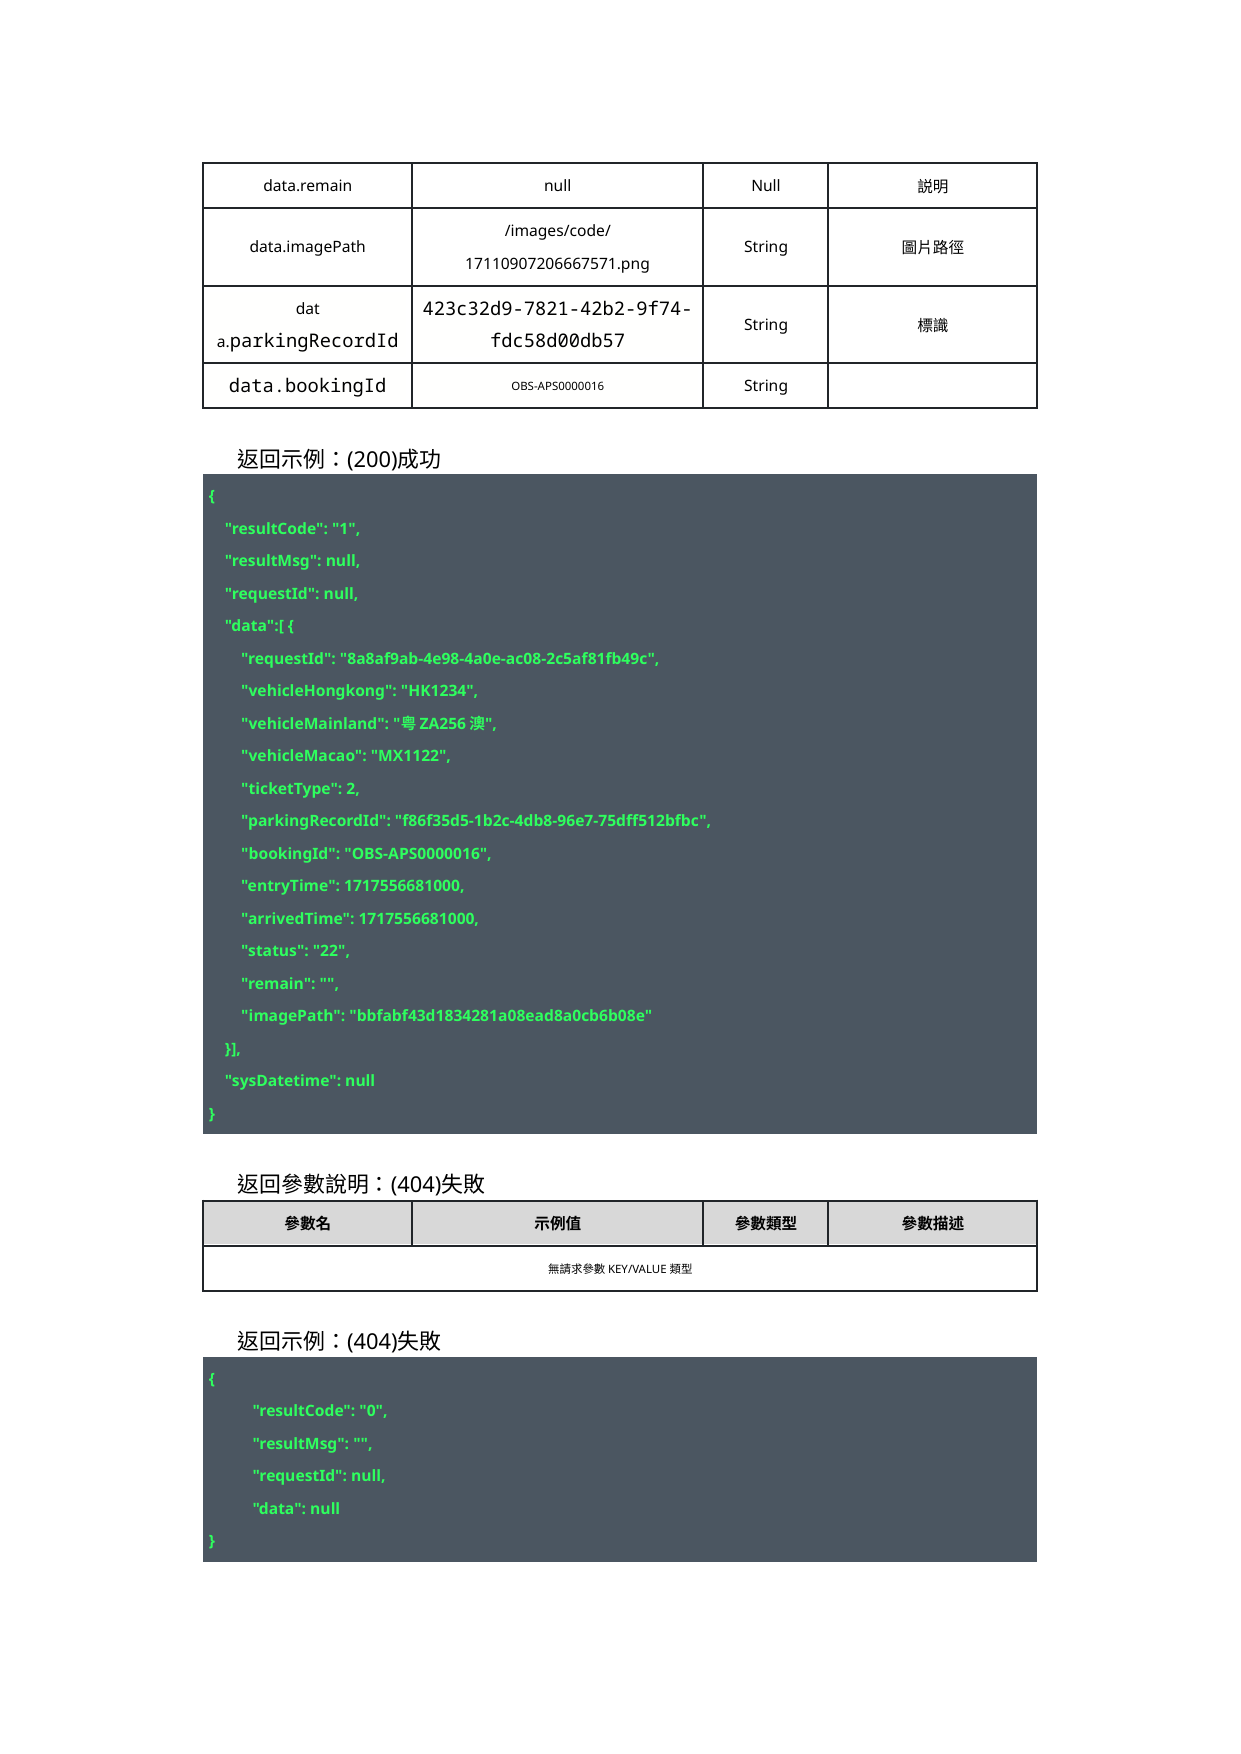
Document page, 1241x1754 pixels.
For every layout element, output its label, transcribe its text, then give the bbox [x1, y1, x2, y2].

table_header { "resultCode": "0", "resultMsg": "", "requestId": null, "data": null } [203, 1357, 1037, 1562]
table_header { "resultCode": "1", "resultMsg": null, "requestId": null, "data":[ { "requestId": "8a8af9ab-4e98-4a0e-ac08-2c5af81fb49c", "vehicleHongkong": "HK1234", "vehicleMainland": "粤ZA256澳", "vehicleMacao": "MX1122", "ticketType": 2, "parkingRecordId": "f86f35d5-1b2c-4db8-96e7-75dff512bfbc", "bookingId": "OBS-APS0000016", "entryTime": 1717556681000, "arrivedTime": 1717556681000, "status": "22", "remain": "", "imagePath": "bbfabf43d1834281a08ead8a0cb6b08e" }], "sysDatetime": null } [203, 474, 1037, 1134]
table_cell data.remain [204, 164, 411, 207]
text 返回參數說明：(404)失敗 [237, 1167, 1053, 1199]
table_cell /images/code/17110907206667571.png [413, 209, 702, 284]
table_header 參數類型 [704, 1202, 827, 1244]
table_cell String [704, 209, 827, 284]
table_cell String [704, 287, 827, 362]
table_cell 無請求參數 KEY/VALUE 類型 [204, 1247, 1036, 1289]
table_cell data.imagePath [204, 209, 411, 284]
table_cell data.bookingId [204, 364, 411, 407]
table_cell 説明 [829, 164, 1036, 207]
table_cell 423c32d9-7821-42b2-9f74-fdc58d00db57 [413, 287, 702, 362]
table_cell Null [704, 164, 827, 207]
table_cell String [704, 364, 827, 407]
table_cell 圖片路徑 [829, 209, 1036, 284]
table_header 示例值 [413, 1202, 702, 1244]
table_header 參數描述 [829, 1202, 1036, 1244]
table_cell 標識 [829, 287, 1036, 362]
text 返回示例：(200)成功 [237, 442, 1053, 474]
table_cell [829, 364, 1036, 407]
table_cell null [413, 164, 702, 207]
table_cell data.parkingRecordId [204, 287, 411, 362]
table_cell OBS-APS0000016 [413, 364, 702, 407]
table_header 參數名 [204, 1202, 411, 1244]
text 返回示例：(404)失敗 [237, 1324, 1053, 1357]
